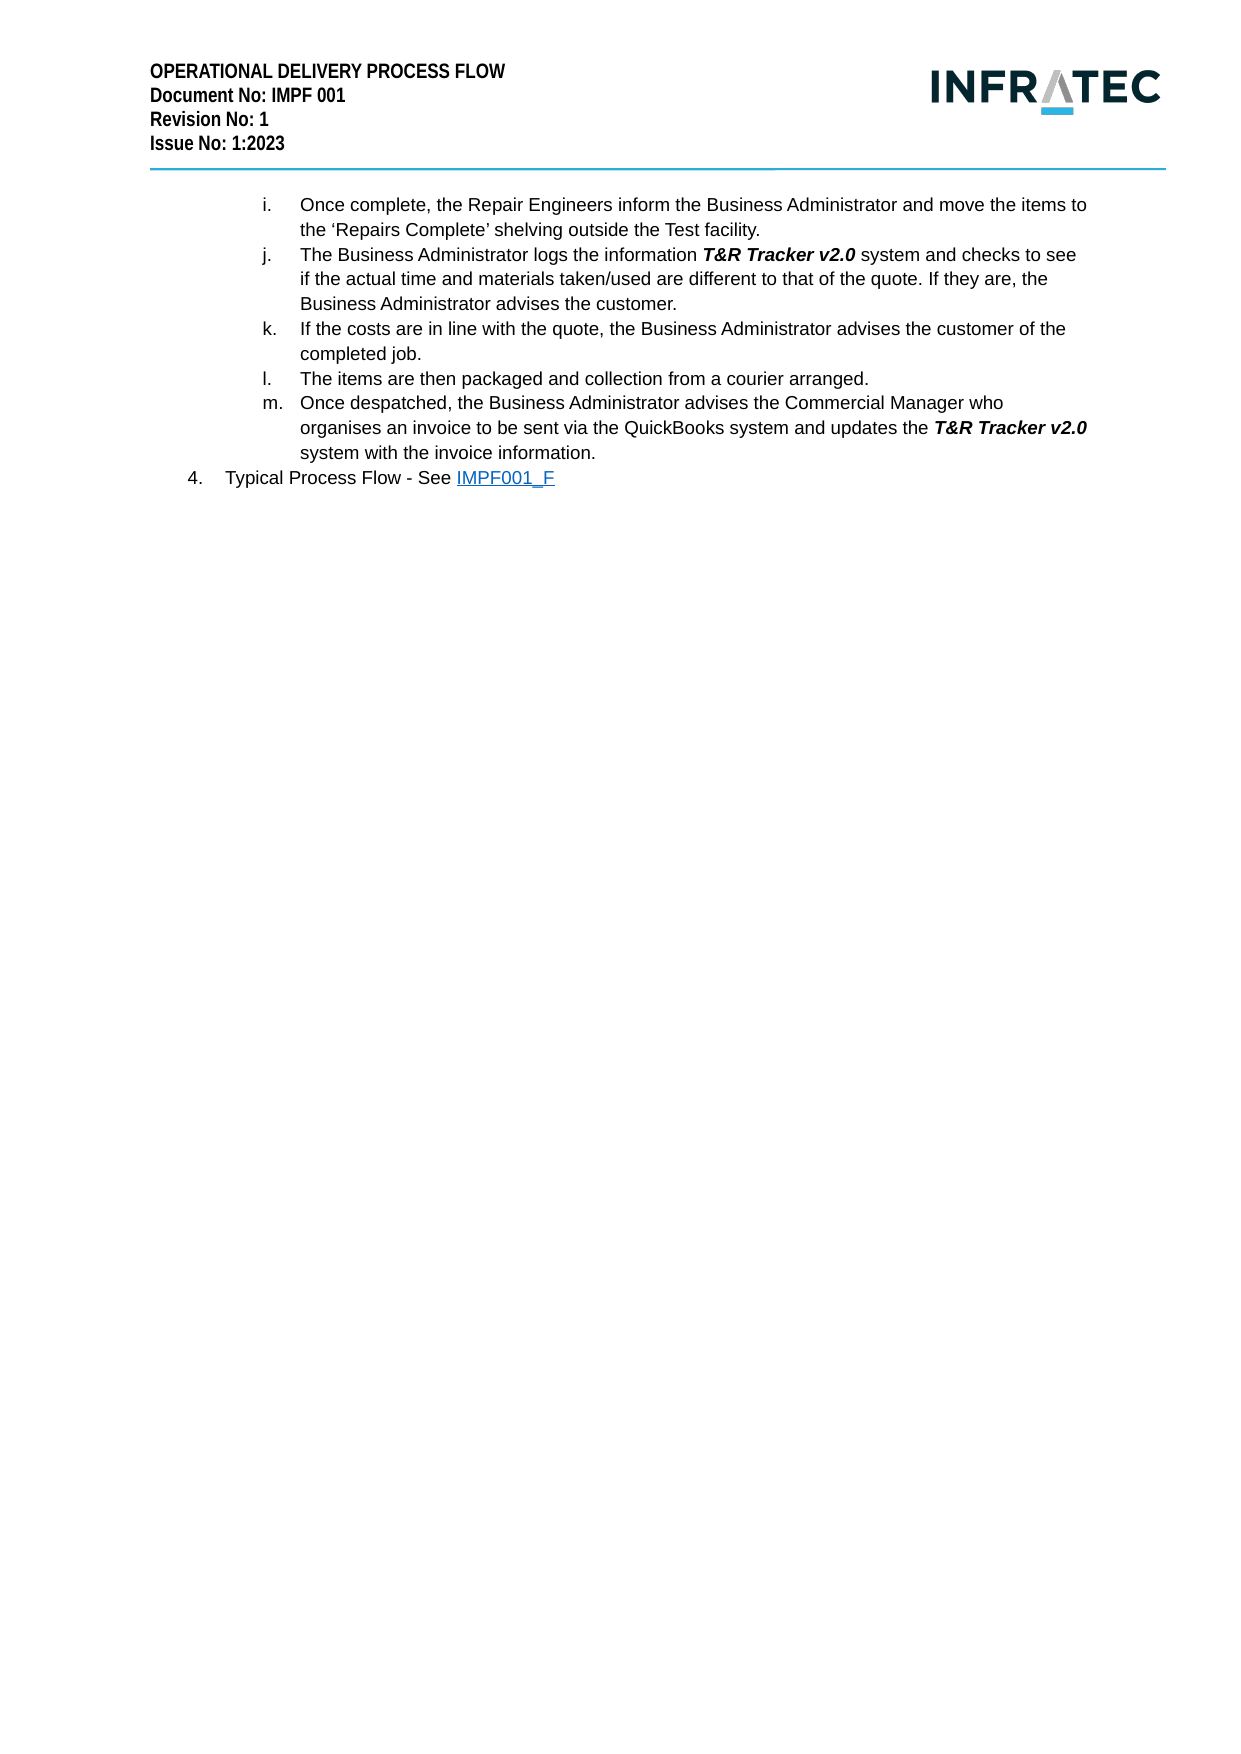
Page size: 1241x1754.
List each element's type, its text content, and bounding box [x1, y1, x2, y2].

list Once complete, the Repair Engineers inform the Business Administrator and move the items to the ‘Repairs Complete’ shelving outside the Test facility. [262, 194, 1090, 240]
list The Business Administrator logs the information T&R Tracker v2.0 system and checks to see if the actual time and materials taken/used are different to that of the quote. If they are, the Business Administrator advises the customer. [262, 243, 1090, 314]
list If the costs are in line with the quote, the Business Administrator advises the customer of the completed job. [262, 318, 1090, 364]
list Typical Process Flow - See IMPF001_F [187, 466, 1090, 488]
list Once despatched, the Business Administrator advises the Commercial Manager who organises an invoice to be sent via the QuickBooks system and updates the T&R Tracker v2.0 system with the invoice information. [262, 392, 1090, 463]
list The items are then packaged and collection from a courier arranged. [262, 367, 1090, 389]
